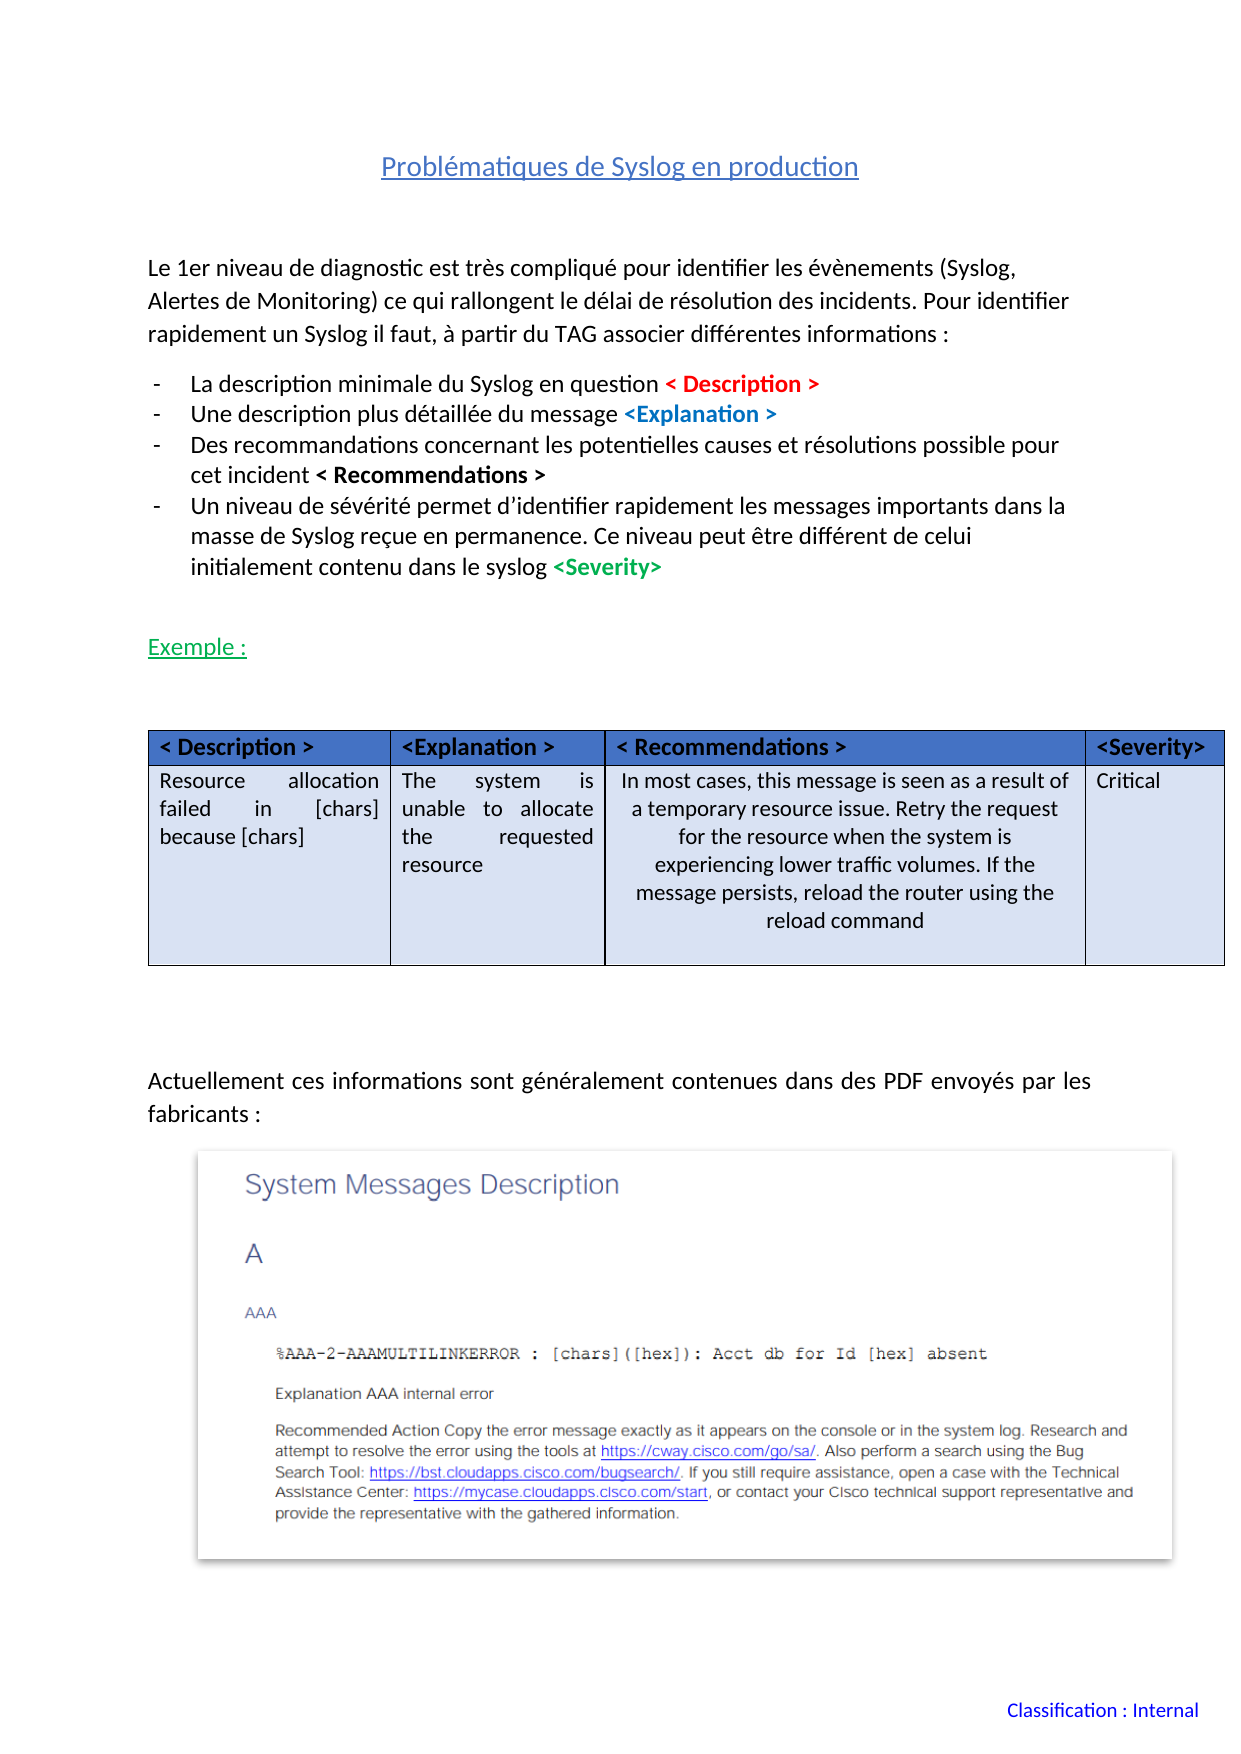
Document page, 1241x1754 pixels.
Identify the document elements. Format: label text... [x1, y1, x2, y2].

picture [212, 1166, 1157, 1544]
text Actuellement ces informations sont généralement contenues dans des PDF envoyés par les fabricants : [148, 1065, 1093, 1128]
table_header <Severity> [1086, 731, 1224, 765]
table_cell Critical [1086, 766, 1224, 964]
text Le 1er niveau de diagnostic est très compliqué pour identifier les évènements (Syslog, Alertes de Monitoring) ce qui rallongent le délai de résolution des incidents. Pour identifier rapidement un Syslog il faut, à partir du TAG associer différentes informations : [148, 252, 1093, 349]
list Une description plus détaillée du message <Explanation > [153, 398, 1093, 429]
table_cell The system is unable to allocate the requested resource [391, 766, 604, 964]
list La description minimale du Syslog en question < Description > [153, 368, 1093, 398]
list Un niveau de sévérité permet d’identifier rapidement les messages importants dans la masse de Syslog reçue en permanence. Ce niveau peut être différent de celui initialement contenu dans le syslog <Severity> [153, 490, 1093, 581]
table_header < Description > [149, 731, 390, 765]
table_cell Resource allocation failed in [chars] because [chars] [149, 766, 390, 964]
list Des recommandations concernant les potentielles causes et résolutions possible pour cet incident < Recommendations > [153, 429, 1093, 490]
table_header < Recommendations > [606, 731, 1085, 765]
text Exemple : [148, 631, 1093, 661]
text Problématiques de Syslog en production [148, 148, 1093, 183]
table_cell In most cases, this message is seen as a result of a temporary resource issue. Retry the request for the resource when the system is experiencing lower traffic volumes. If the message persists, reload the router using the reload command [606, 766, 1085, 964]
table_header <Explanation > [391, 731, 604, 765]
